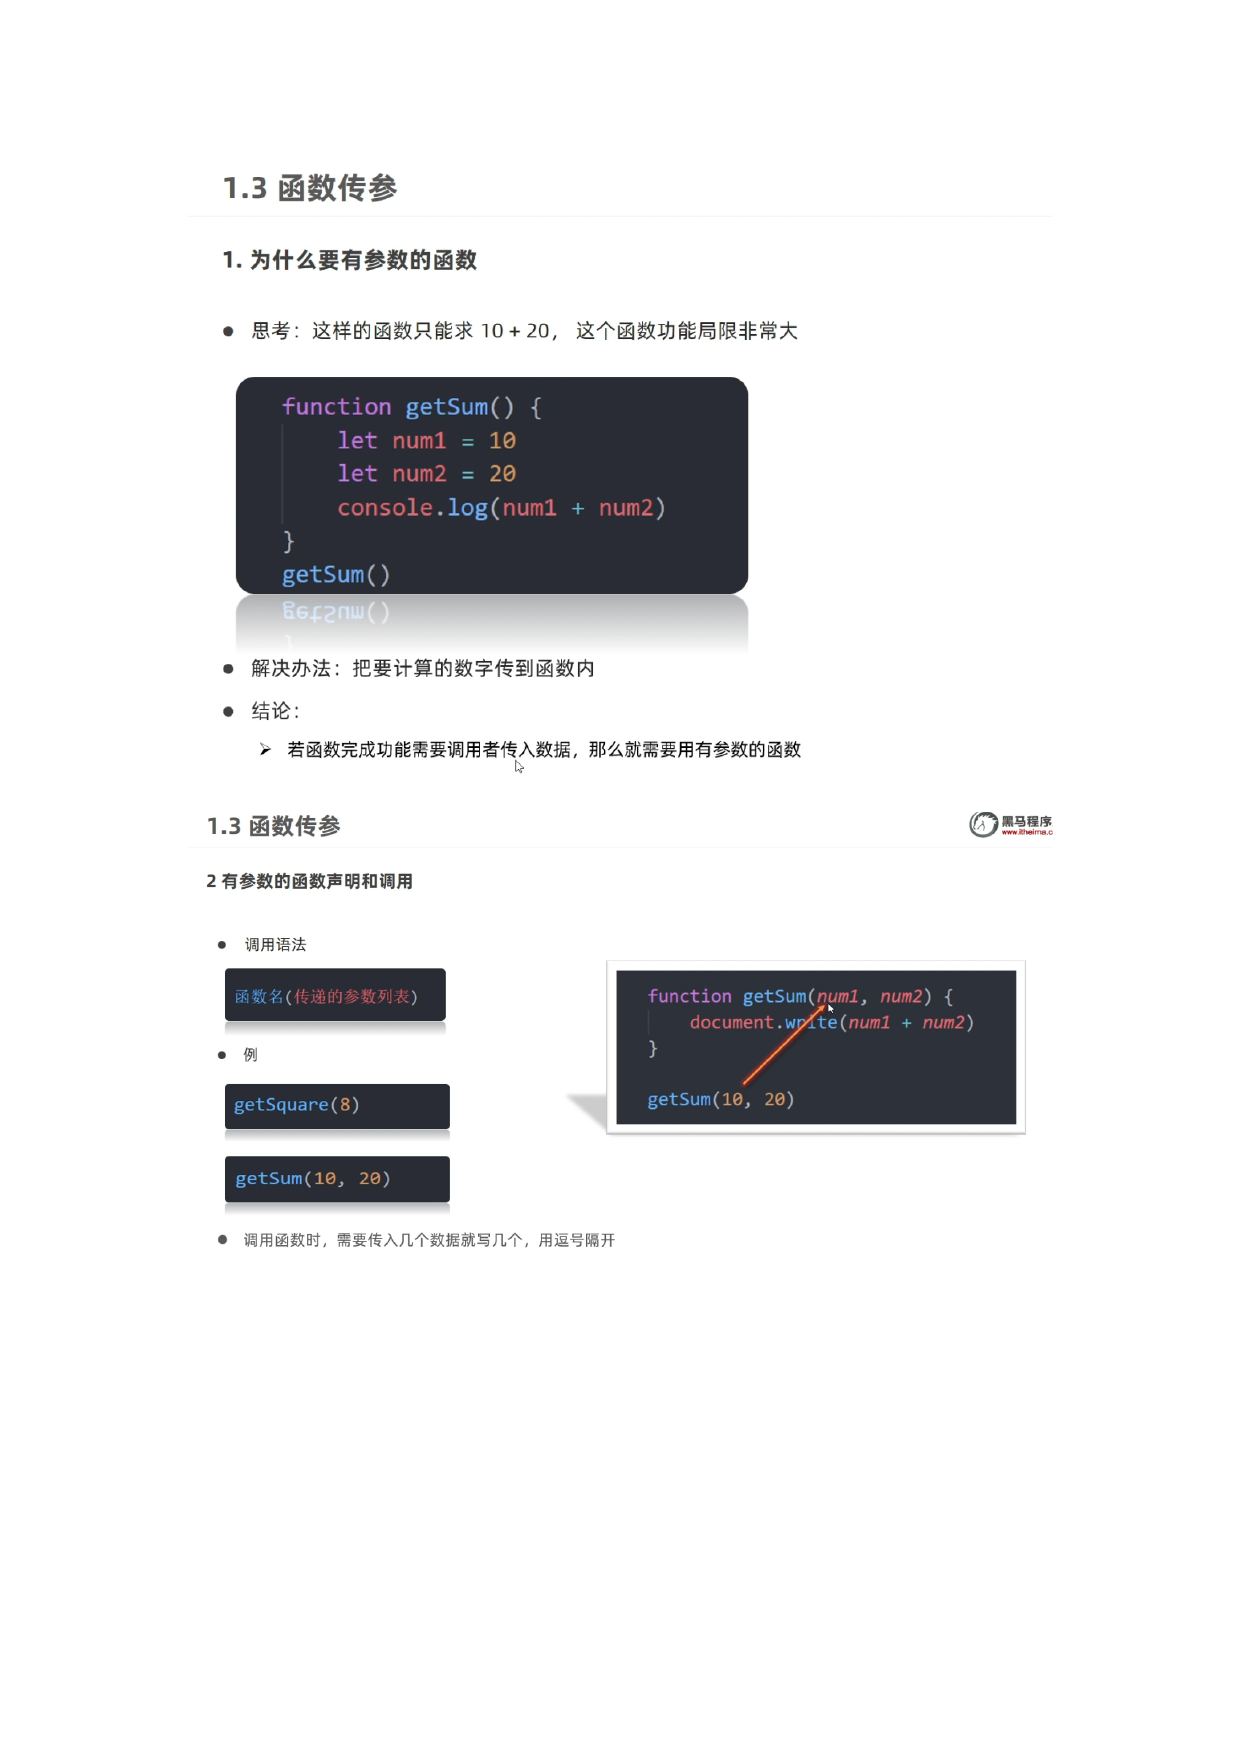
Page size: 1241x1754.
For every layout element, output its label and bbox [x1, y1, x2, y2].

picture [187, 162, 1053, 799]
picture [187, 812, 1053, 1270]
